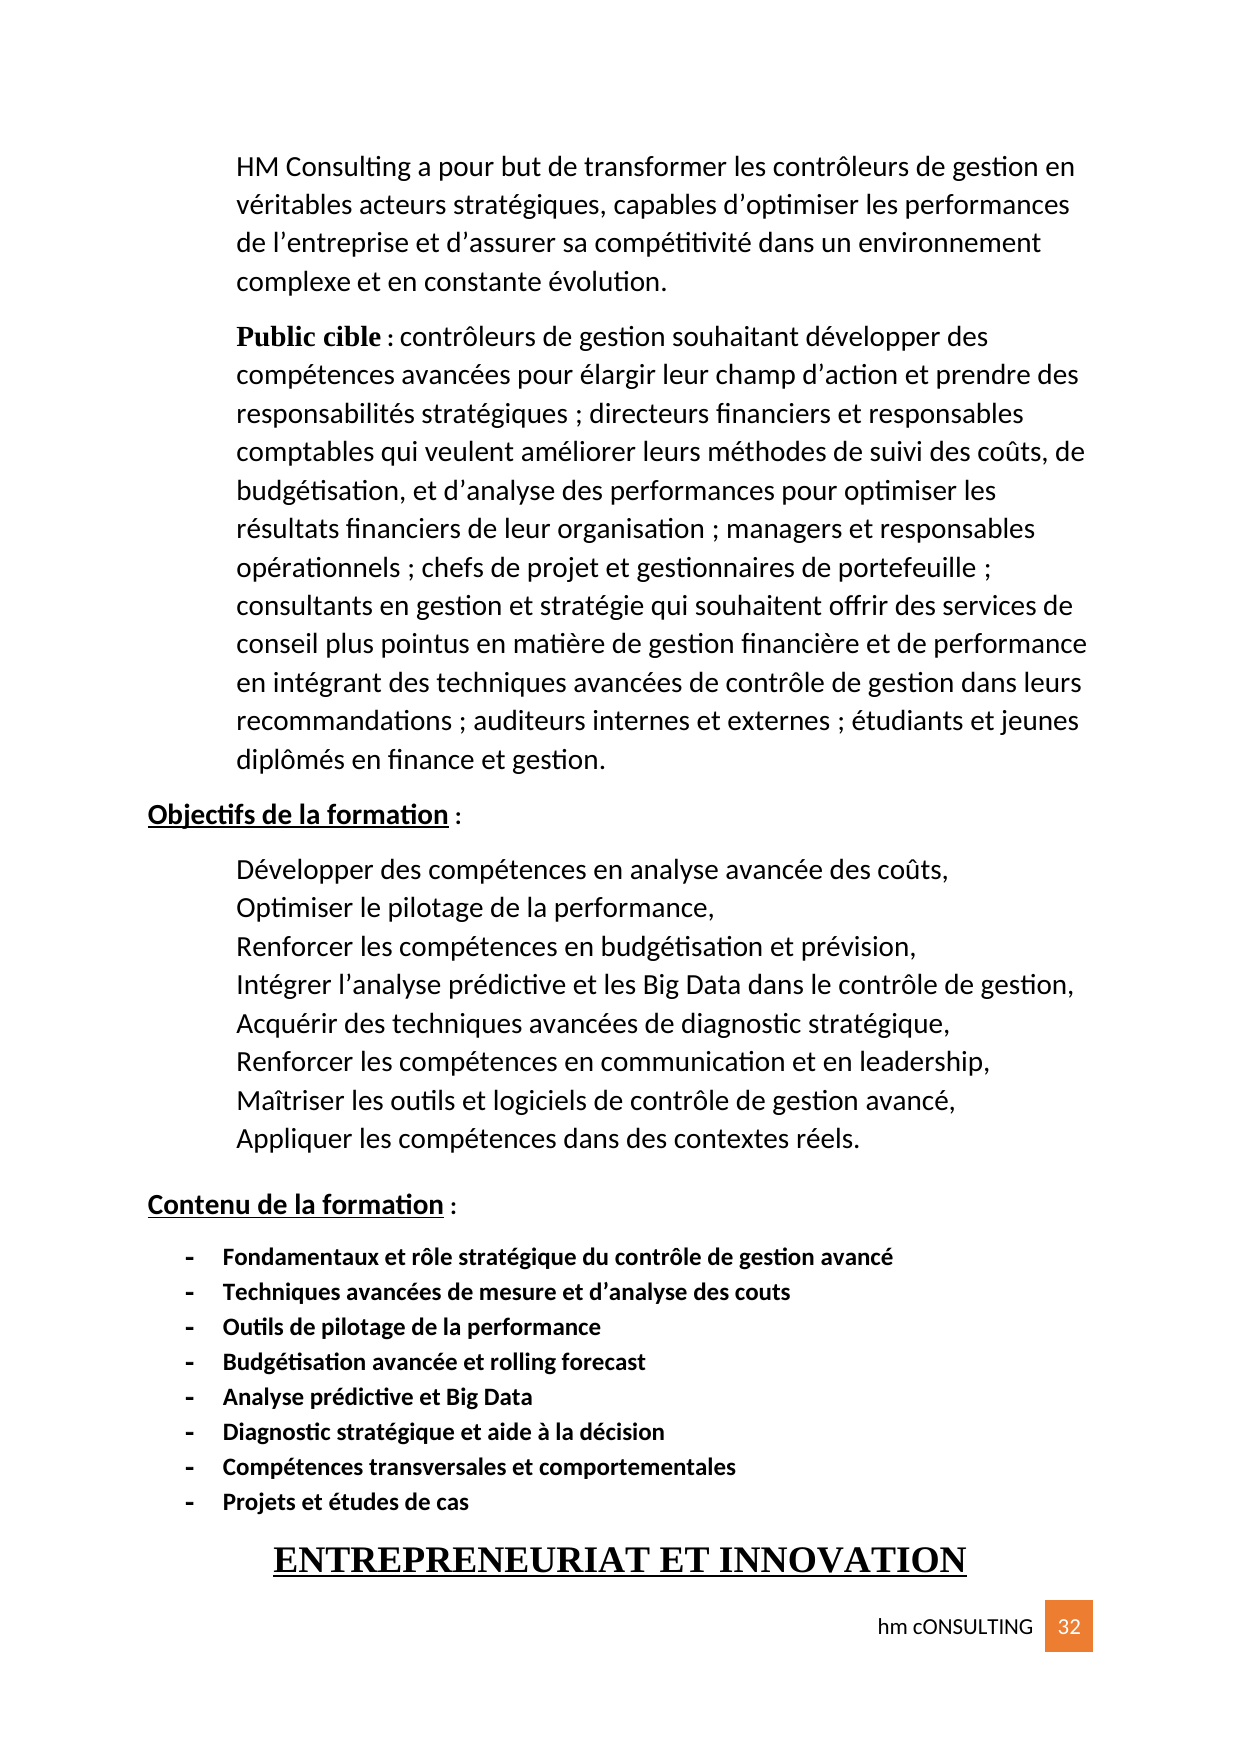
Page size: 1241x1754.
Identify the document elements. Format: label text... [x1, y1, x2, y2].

list Outils de pilotage de la performance [185, 1311, 1093, 1342]
list Fondamentaux et rôle stratégique du contrôle de gestion avancé [185, 1241, 1093, 1272]
list Budgétisation avancée et rolling forecast [185, 1346, 1093, 1377]
text Acquérir des techniques avancées de diagnostic stratégique, [236, 1005, 1093, 1040]
text Développer des compétences en analyse avancée des coûts, [236, 851, 1093, 887]
text Objectifs de la formation : [148, 796, 1093, 832]
list Diagnostic stratégique et aide à la décision [185, 1416, 1093, 1447]
text HM Consulting a pour but de transformer les contrôleurs de gestion en véritables acteurs stratégiques, capables d’optimiser les performances de l’entreprise et d’assurer sa compétitivité dans un environnement complexe et en constante évolution. [236, 148, 1093, 298]
text Appliquer les compétences dans des contextes réels. [236, 1120, 1093, 1156]
text Intégrer l’analyse prédictive et les Big Data dans le contrôle de gestion, [236, 966, 1093, 1002]
list Projets et études de cas [185, 1486, 1093, 1517]
text Public cible : contrôleurs de gestion souhaitant développer des compétences avancées pour élargir leur champ d’action et prendre des responsabilités stratégiques ; directeurs financiers et responsables comptables qui veulent améliorer leurs méthodes de suivi des coûts, de budgétisation, et d’analyse des performances pour optimiser les résultats financiers de leur organisation ; managers et responsables opérationnels ; chefs de projet et gestionnaires de portefeuille ; consultants en gestion et stratégie qui souhaitent offrir des services de conseil plus pointus en matière de gestion financière et de performance en intégrant des techniques avancées de contrôle de gestion dans leurs recommandations ; auditeurs internes et externes ; étudiants et jeunes diplômés en finance et gestion. [236, 318, 1093, 776]
text Maîtriser les outils et logiciels de contrôle de gestion avancé, [236, 1082, 1093, 1117]
text Optimiser le pilotage de la performance, [236, 889, 1093, 925]
text ENTREPRENEURIAT ET INNOVATION [148, 1538, 1093, 1581]
list Analyse prédictive et Big Data [185, 1381, 1093, 1412]
text Renforcer les compétences en budgétisation et prévision, [236, 928, 1093, 963]
text Contenu de la formation : [148, 1186, 1093, 1222]
list Techniques avancées de mesure et d’analyse des couts [185, 1276, 1093, 1307]
text Renforcer les compétences en communication et en leadership, [236, 1043, 1093, 1079]
list Compétences transversales et comportementales [185, 1451, 1093, 1482]
